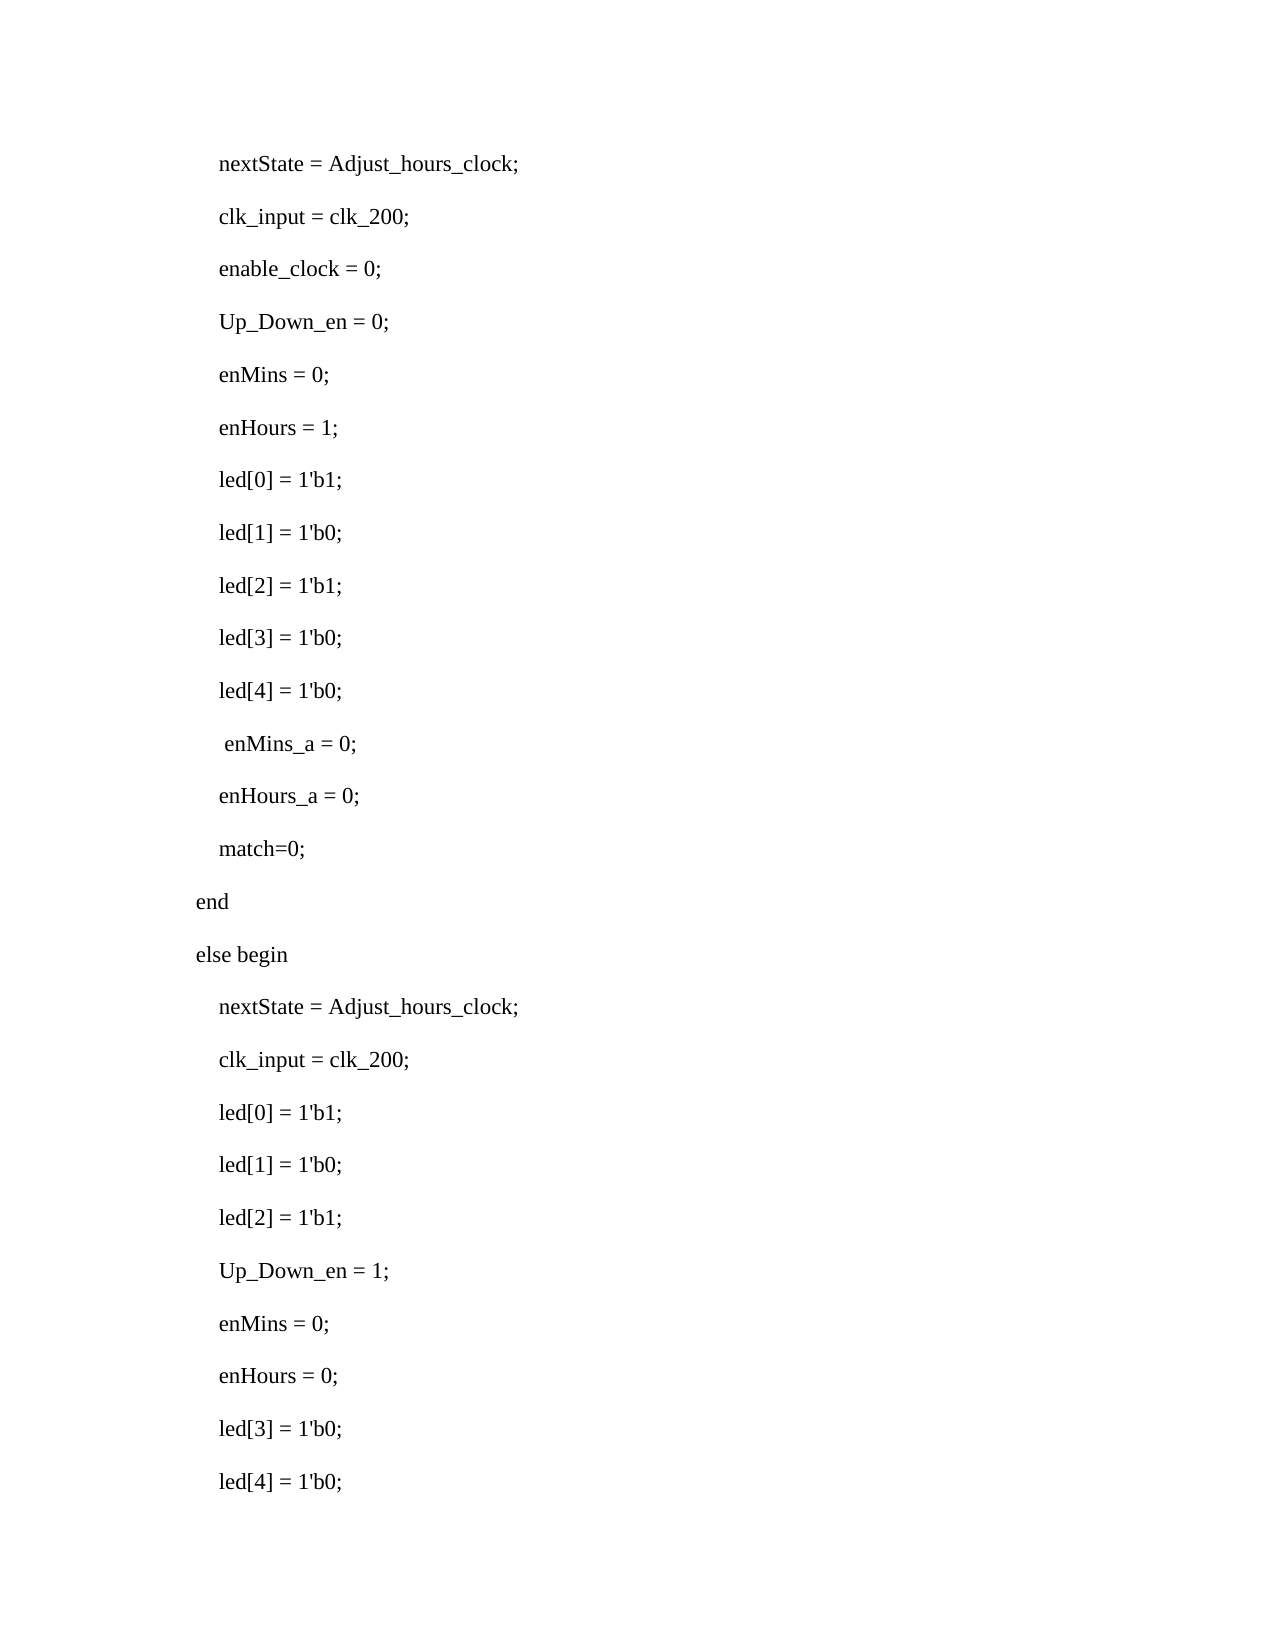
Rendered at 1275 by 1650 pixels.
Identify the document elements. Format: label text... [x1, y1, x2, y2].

text enHours_a = 0; [150, 782, 1125, 809]
text Up_Down_en = 0; [150, 308, 1125, 334]
text clk_input = clk_200; [150, 1046, 1125, 1072]
text enMins = 0; [150, 1309, 1125, 1336]
text enable_clock = 0; [150, 255, 1125, 282]
text else begin [150, 941, 1125, 967]
text led[2] = 1'b1; [150, 572, 1125, 598]
text enMins_a = 0; [150, 730, 1125, 756]
text nextState = Adjust_hours_clock; [150, 993, 1125, 1020]
text led[3] = 1'b0; [150, 1415, 1125, 1441]
text enMins = 0; [150, 361, 1125, 387]
text Up_Down_en = 1; [150, 1257, 1125, 1283]
text led[0] = 1'b1; [150, 466, 1125, 493]
text enHours = 0; [150, 1362, 1125, 1389]
text led[3] = 1'b0; [150, 624, 1125, 651]
text match=0; [150, 835, 1125, 862]
text led[4] = 1'b0; [150, 677, 1125, 703]
text led[2] = 1'b1; [150, 1204, 1125, 1231]
text led[4] = 1'b0; [150, 1468, 1125, 1494]
text led[1] = 1'b0; [150, 519, 1125, 545]
text clk_input = clk_200; [150, 203, 1125, 229]
text led[0] = 1'b1; [150, 1099, 1125, 1125]
text led[1] = 1'b0; [150, 1151, 1125, 1178]
text end [150, 888, 1125, 914]
text nextState = Adjust_hours_clock; [150, 150, 1125, 176]
text enHours = 1; [150, 413, 1125, 440]
